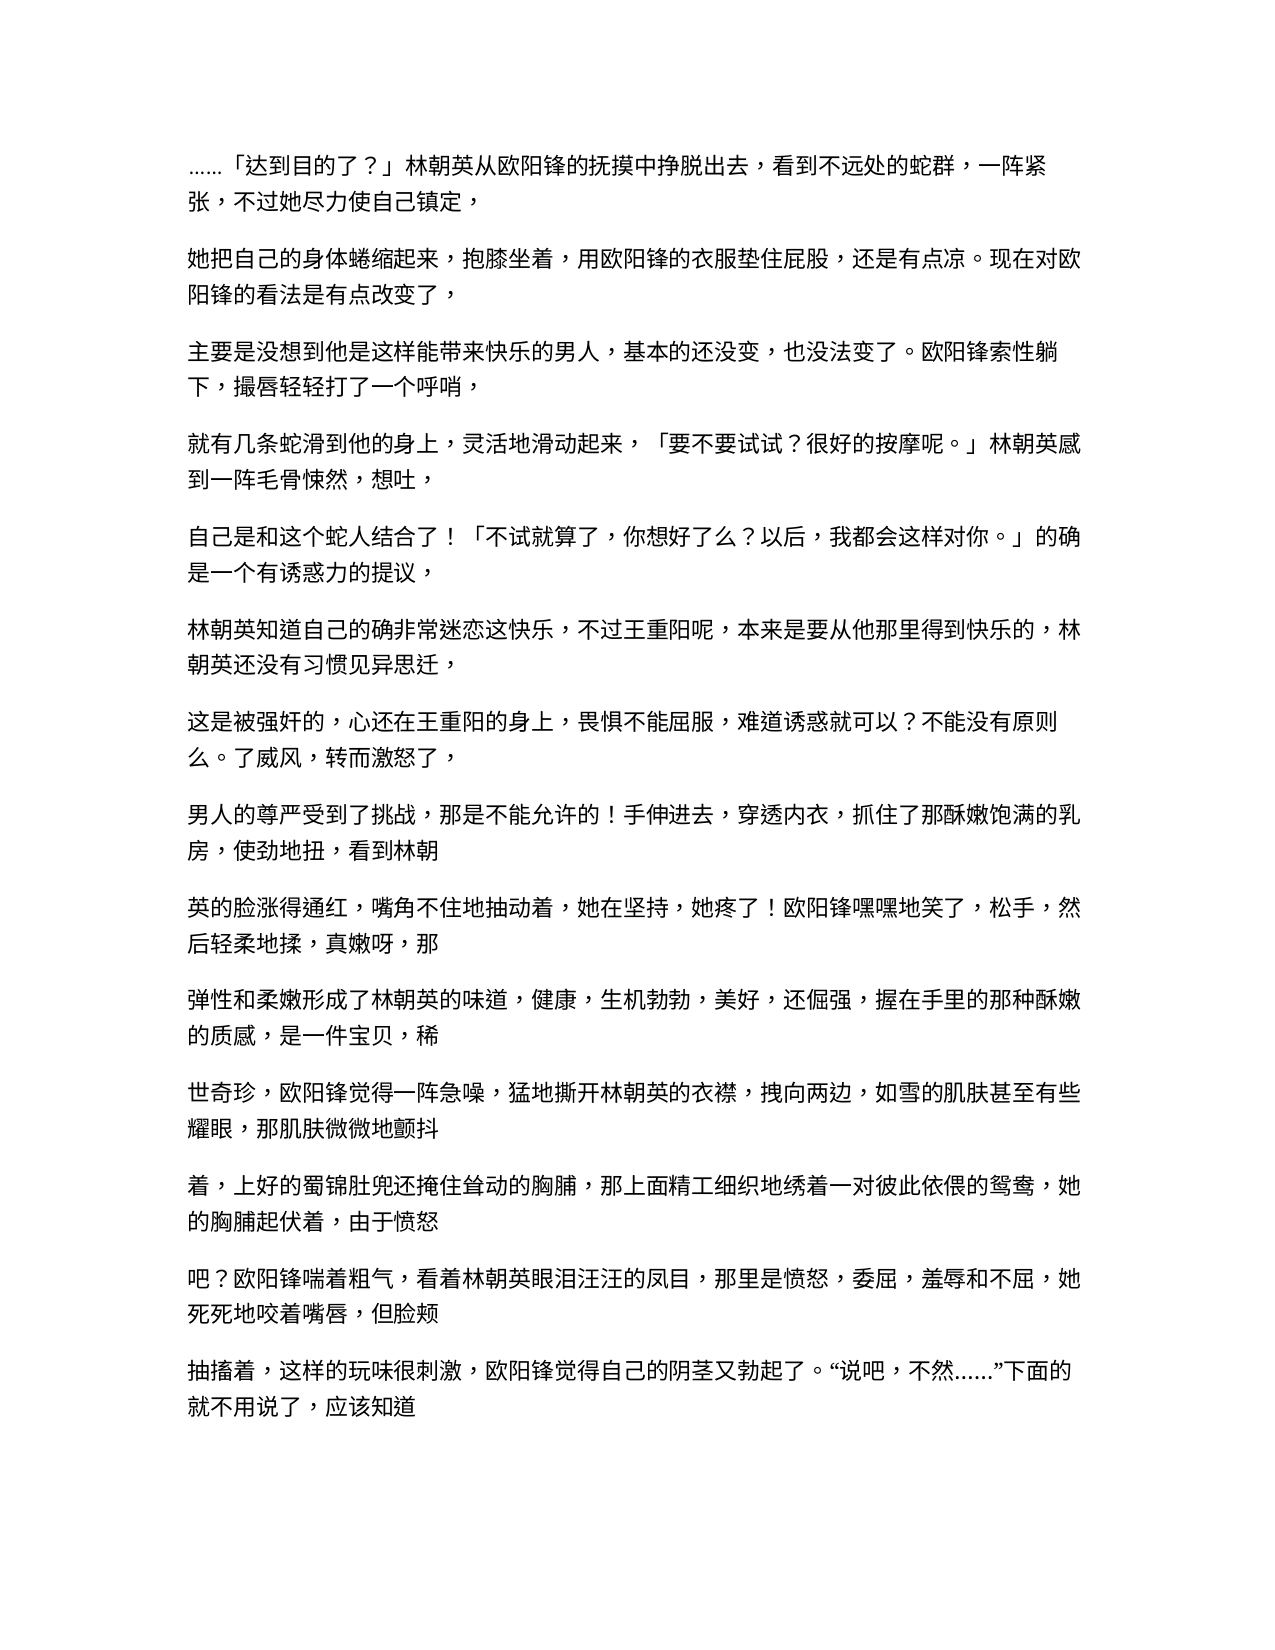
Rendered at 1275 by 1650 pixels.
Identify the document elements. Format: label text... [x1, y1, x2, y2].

text 抽搐着，这样的玩味很刺激，欧阳锋觉得自己的阴茎又勃起了。“说吧，不然……”下面的就不用说了，应该知道 [187, 1355, 1087, 1422]
text 自己是和这个蛇人结合了！「不试就算了，你想好了么？以后，我都会这样对你。」的确是一个有诱惑力的提议， [187, 521, 1087, 588]
text 英的脸涨得通红，嘴角不住地抽动着，她在坚持，她疼了！欧阳锋嘿嘿地笑了，松手，然后轻柔地揉，真嫩呀，那 [187, 892, 1087, 959]
text 世奇珍，欧阳锋觉得一阵急噪，猛地撕开林朝英的衣襟，拽向两边，如雪的肌肤甚至有些耀眼，那肌肤微微地颤抖 [187, 1077, 1087, 1144]
text ……「达到目的了？」林朝英从欧阳锋的抚摸中挣脱出去，看到不远处的蛇群，一阵紧张，不过她尽力使自己镇定， [187, 150, 1087, 217]
text 男人的尊严受到了挑战，那是不能允许的！手伸进去，穿透内衣，抓住了那酥嫩饱满的乳房，使劲地扭，看到林朝 [187, 799, 1087, 866]
text 她把自己的身体蜷缩起来，抱膝坐着，用欧阳锋的衣服垫住屁股，还是有点凉。现在对欧阳锋的看法是有点改变了， [187, 243, 1087, 310]
text 主要是没想到他是这样能带来快乐的男人，基本的还没变，也没法变了。欧阳锋索性躺下，撮唇轻轻打了一个呼哨， [187, 335, 1087, 403]
text 弹性和柔嫩形成了林朝英的味道，健康，生机勃勃，美好，还倔强，握在手里的那种酥嫩的质感，是一件宝贝，稀 [187, 984, 1087, 1052]
text 着，上好的蜀锦肚兜还掩住耸动的胸脯，那上面精工细织地绣着一对彼此依偎的鸳鸯，她的胸脯起伏着，由于愤怒 [187, 1170, 1087, 1237]
text 这是被强奸的，心还在王重阳的身上，畏惧不能屈服，难道诱惑就可以？不能没有原则么。了威风，转而激怒了， [187, 706, 1087, 773]
text 吧？欧阳锋喘着粗气，看着林朝英眼泪汪汪的凤目，那里是愤怒，委屈，羞辱和不屈，她死死地咬着嘴唇，但脸颊 [187, 1262, 1087, 1330]
text 林朝英知道自己的确非常迷恋这快乐，不过王重阳呢，本来是要从他那里得到快乐的，林朝英还没有习惯见异思迁， [187, 613, 1087, 681]
text 就有几条蛇滑到他的身上，灵活地滑动起来，「要不要试试？很好的按摩呢。」林朝英感到一阵毛骨悚然，想吐， [187, 428, 1087, 495]
